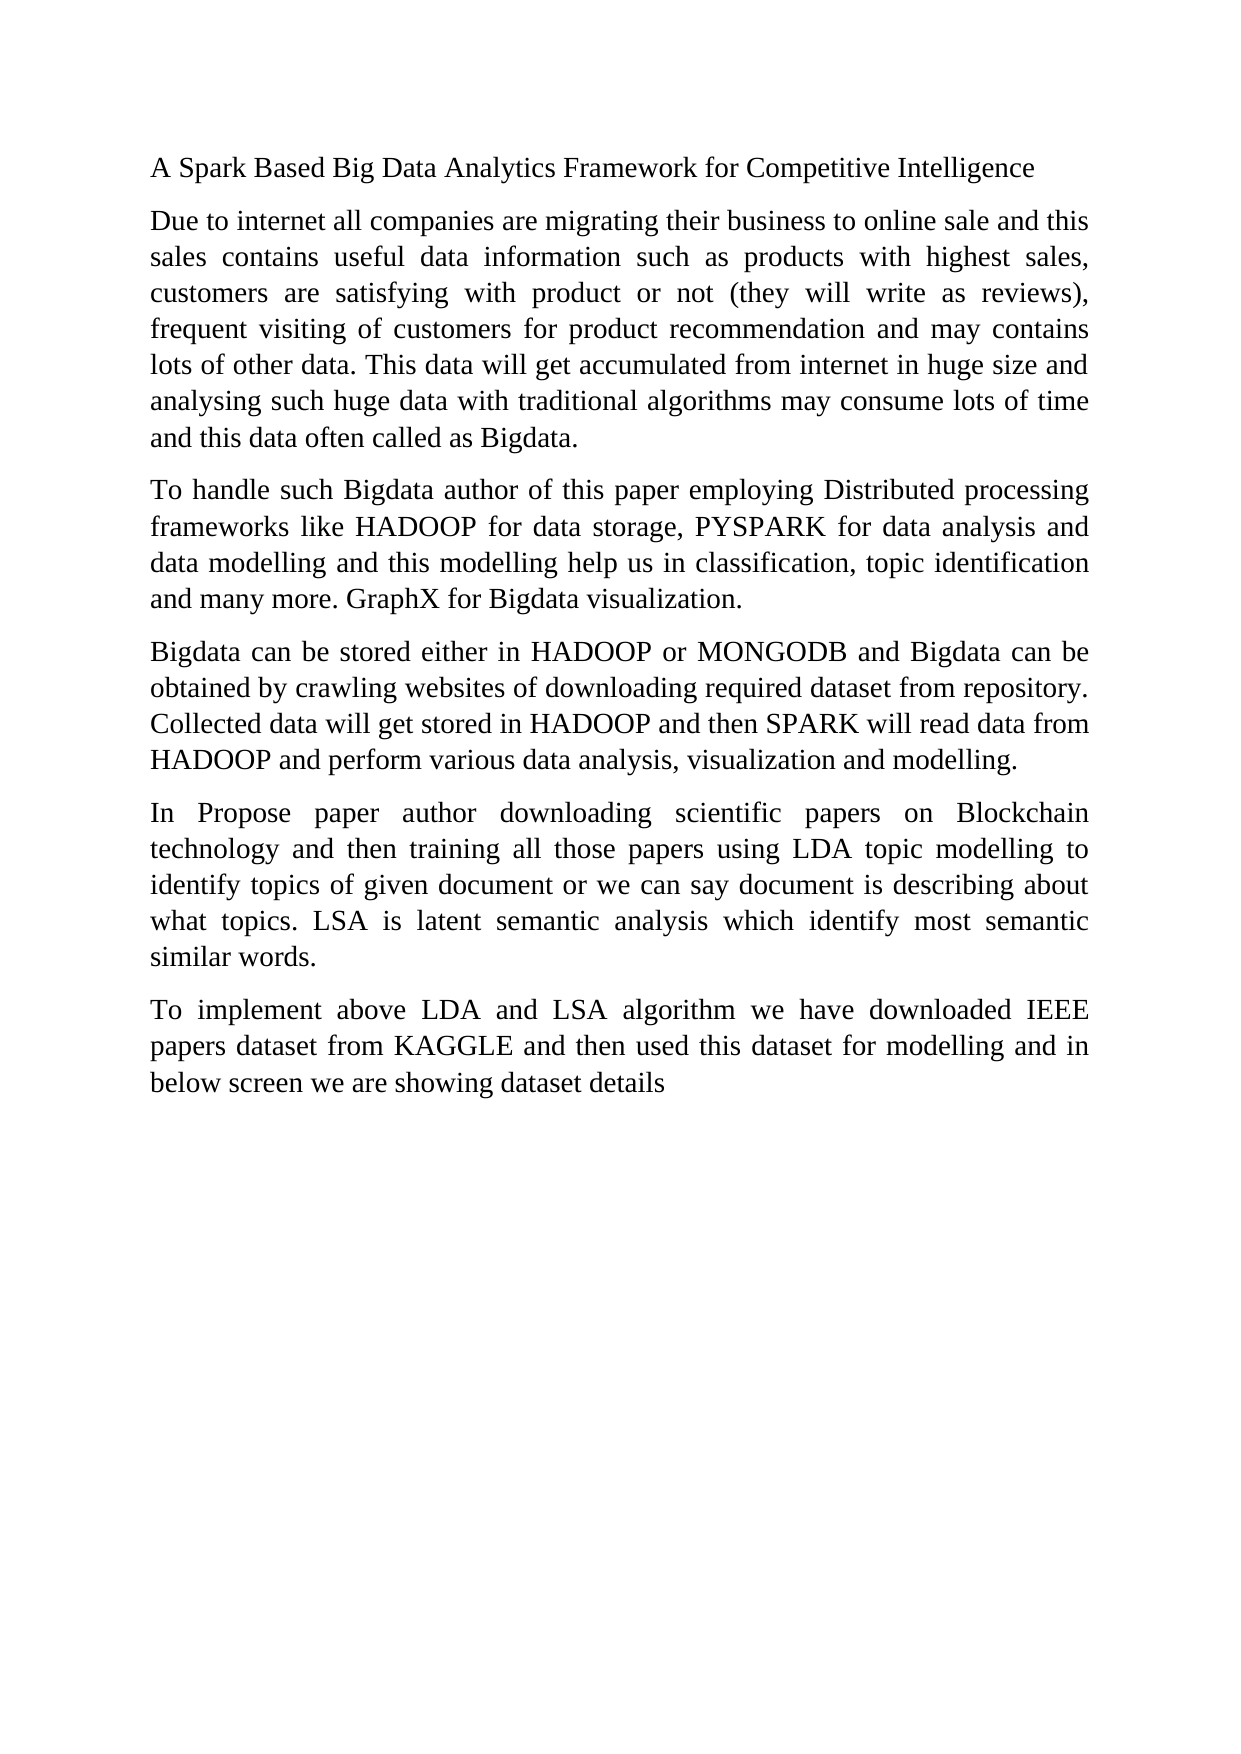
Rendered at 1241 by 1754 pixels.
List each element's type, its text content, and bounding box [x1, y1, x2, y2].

text To implement above LDA and LSA algorithm we have downloaded IEEE papers dataset from KAGGLE and then used this dataset for modelling and in below screen we are showing dataset details [150, 992, 1090, 1098]
text In Propose paper author downloading scientific papers on Blockchain technology and then training all those papers using LDA topic modelling to identify topics of given document or we can say document is describing about what topics. LSA is latent semantic analysis which identify most semantic similar words. [150, 795, 1090, 973]
text Bigdata can be stored either in HADOOP or MONGODB and Bigdata can be obtained by crawling websites of downloading required dataset from repository. Collected data will get stored in HADOOP and then SPARK will read data from HADOOP and perform various data analysis, visualization and modelling. [150, 634, 1090, 776]
text To handle such Bigdata author of this paper employing Distributed processing frameworks like HADOOP for data storage, PYSPARK for data analysis and data modelling and this modelling help us in classification, topic identification and many more. GraphX for Bigdata visualization. [150, 472, 1090, 614]
text Due to internet all companies are migrating their business to online sale and this sales contains useful data information such as products with highest sales, customers are satisfying with product or not (they will write as reviews), frequent visiting of customers for product recommendation and may contains lots of other data. This data will get accumulated from internet in huge size and analysing such huge data with traditional algorithms may consume lots of time and this data often called as Bigdata. [150, 203, 1090, 453]
text A Spark Based Big Data Analytics Framework for Competitive Intelligence [150, 150, 1090, 183]
